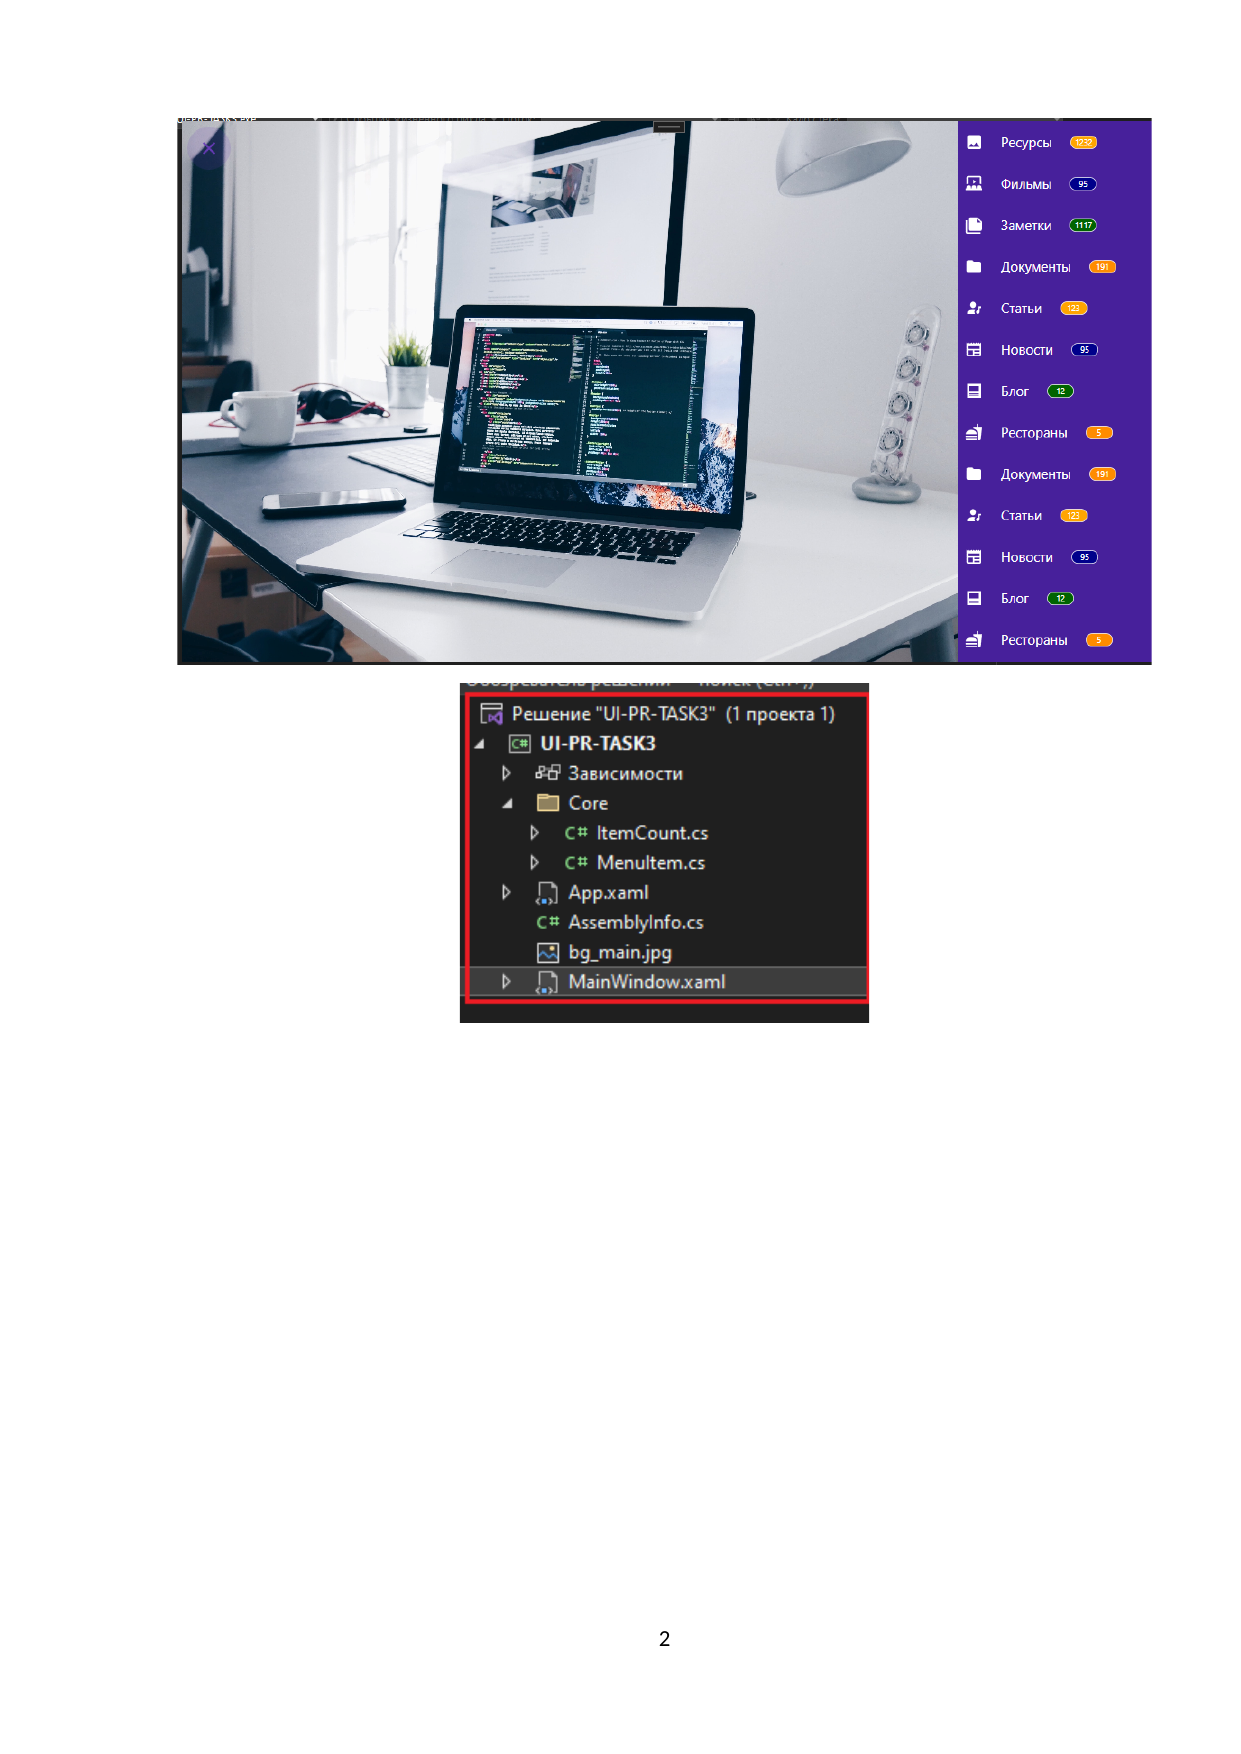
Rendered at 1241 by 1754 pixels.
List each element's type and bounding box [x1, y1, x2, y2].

picture [177, 118, 1152, 665]
picture [459, 683, 870, 1023]
